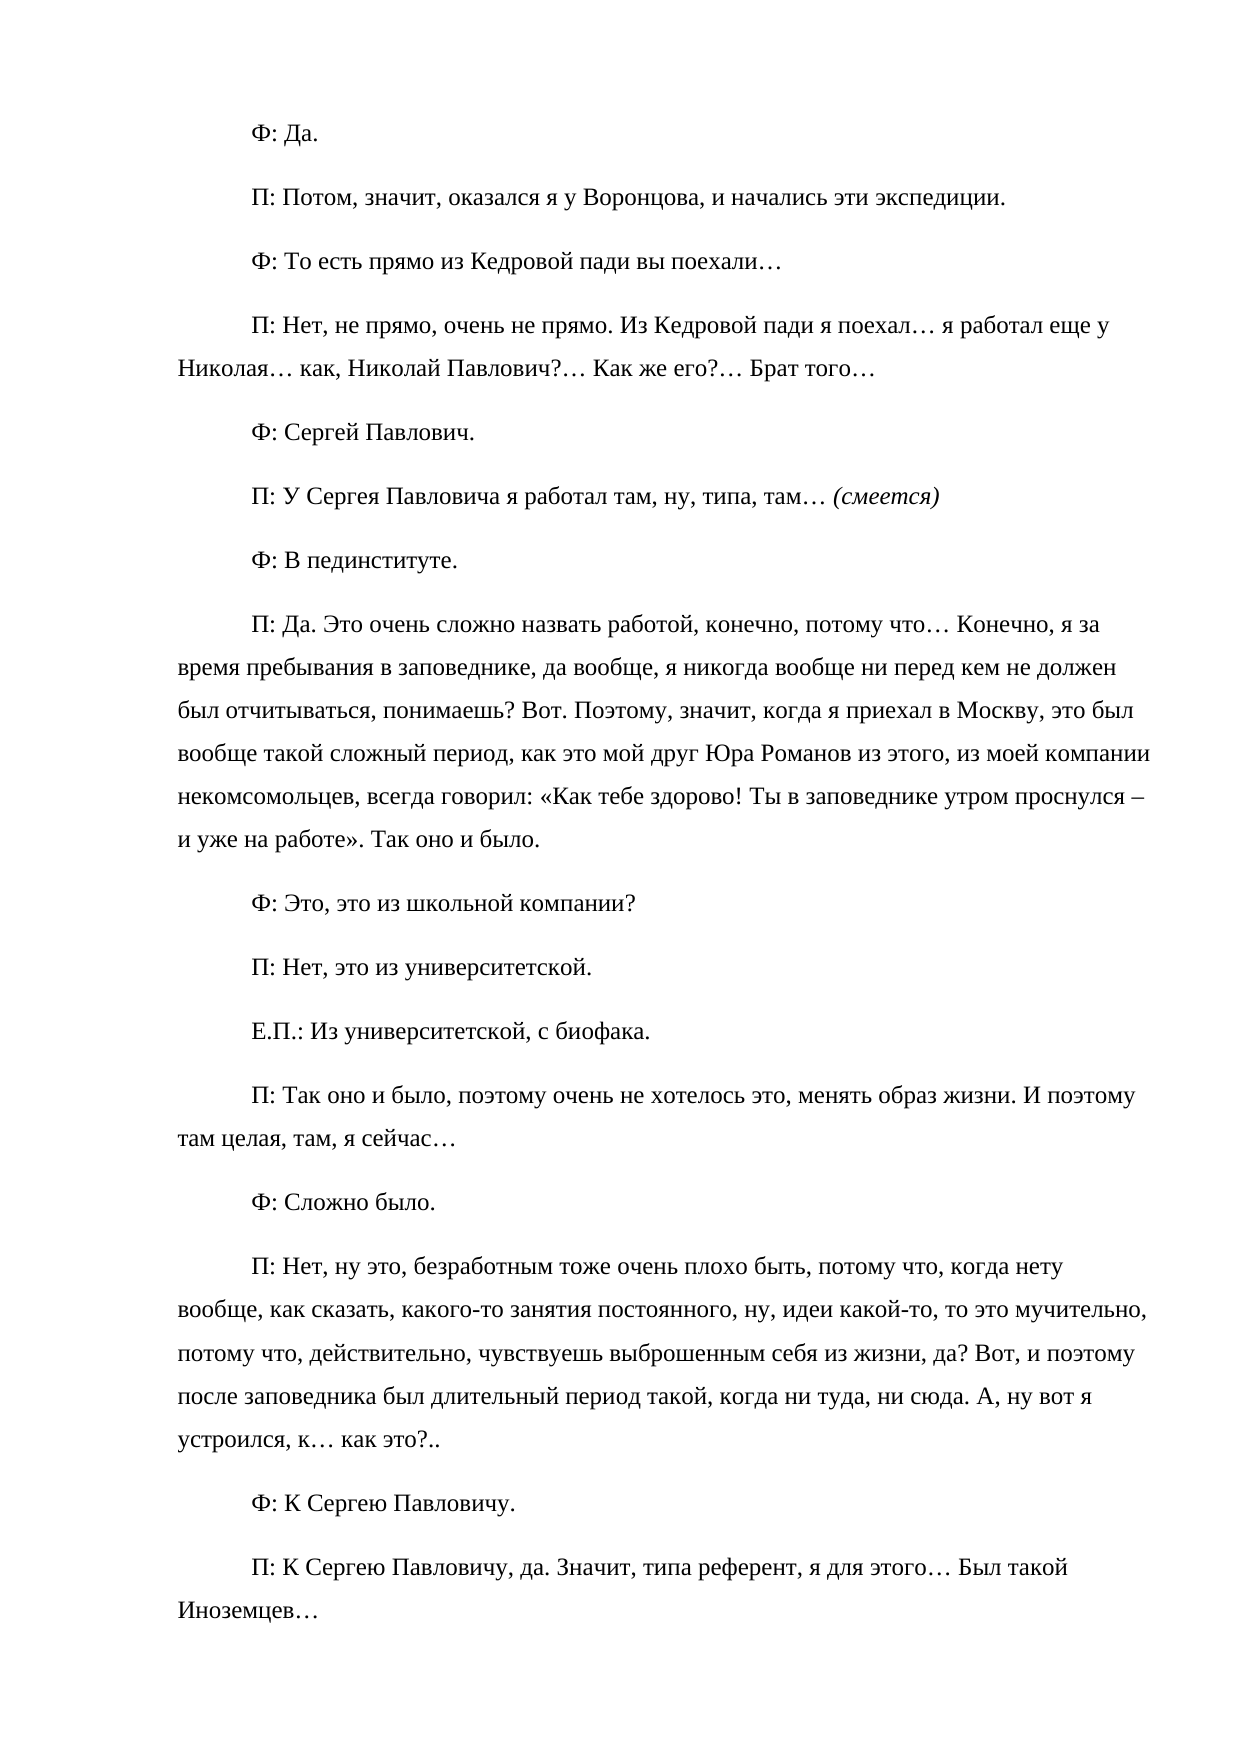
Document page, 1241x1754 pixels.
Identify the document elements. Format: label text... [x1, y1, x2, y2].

text П: К Сергею Павловичу, да. Значит, типа референт, я для этого… Был такой Иноземцев… [177, 1552, 1152, 1624]
text Ф: Сложно было. [177, 1187, 1152, 1216]
text П: Нет, это из университетской. [177, 952, 1152, 981]
text Е.П.: Из университетской, с биофака. [177, 1016, 1152, 1045]
text Ф: К Сергею Павловичу. [177, 1488, 1152, 1517]
text П: Так оно и было, поэтому очень не хотелось это, менять образ жизни. И поэтому там целая, там, я сейчас… [177, 1080, 1152, 1152]
text Ф: Это, это из школьной компании? [177, 888, 1152, 917]
text П: Потом, значит, оказался я у Воронцова, и начались эти экспедиции. [177, 182, 1152, 211]
text Ф: В пединституте. [177, 545, 1152, 574]
text Ф: То есть прямо из Кедровой пади вы поехали… [177, 246, 1152, 275]
text П: У Сергея Павловича я работал там, ну, типа, там… (смеется) [177, 481, 1152, 510]
text Ф: Сергей Павлович. [177, 417, 1152, 446]
text Ф: Да. [177, 118, 1152, 147]
text П: Да. Это очень сложно назвать работой, конечно, потому что… Конечно, я за время пребывания в заповеднике, да вообще, я никогда вообще ни перед кем не должен был отчитываться, понимаешь? Вот. Поэтому, значит, когда я приехал в Москву, это был вообще такой сложный период, как это мой друг Юра Романов из этого, из моей компании некомсомольцев, всегда говорил: «Как тебе здорово! Ты в заповеднике утром проснулся – и уже на работе». Так оно и было. [177, 609, 1152, 853]
text П: Нет, не прямо, очень не прямо. Из Кедровой пади я поехал… я работал еще у Николая… как, Николай Павлович?… Как же его?… Брат того… [177, 310, 1152, 382]
text П: Нет, ну это, безработным тоже очень плохо быть, потому что, когда нету вообще, как сказать, какого-то занятия постоянного, ну, идеи какой-то, то это мучительно, потому что, действительно, чувствуешь выброшенным себя из жизни, да? Вот, и поэтому после заповедника был длительный период такой, когда ни туда, ни сюда. А, ну вот я устроился, к… как это?.. [177, 1251, 1152, 1453]
